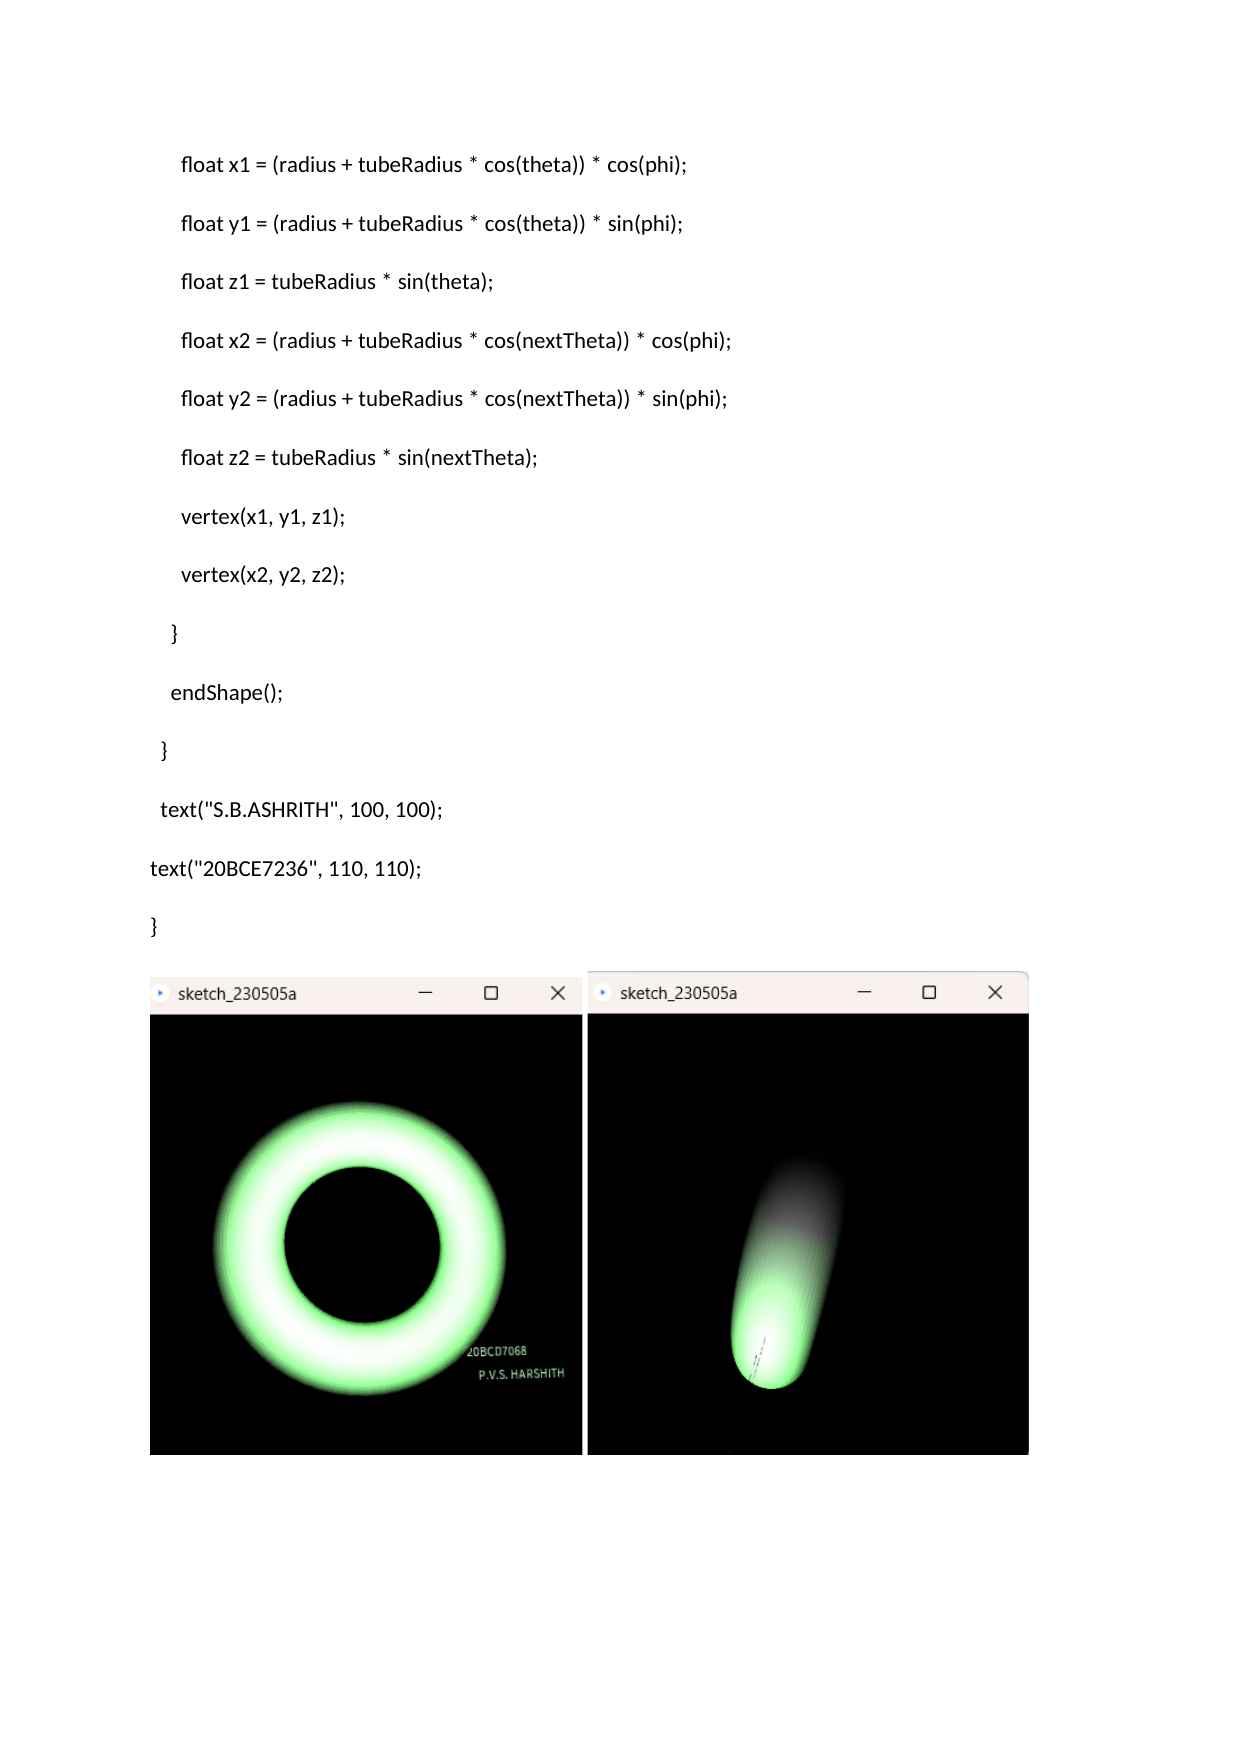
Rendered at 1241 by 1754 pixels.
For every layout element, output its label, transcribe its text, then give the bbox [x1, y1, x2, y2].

text text("S.B.ASHRITH", 100, 100); [150, 795, 1090, 823]
text endShape(); [150, 678, 1090, 706]
text } [150, 736, 1090, 764]
text float y1 = (radius + tubeRadius * cos(theta)) * sin(phi); [150, 209, 1090, 237]
text } [150, 619, 1090, 647]
text float z2 = tubeRadius * sin(nextTheta); [150, 443, 1090, 471]
picture [587, 971, 1029, 1455]
text float x2 = (radius + tubeRadius * cos(nextTheta)) * cos(phi); [150, 326, 1090, 354]
text vertex(x2, y2, z2); [150, 561, 1090, 588]
text vertex(x1, y1, z1); [150, 502, 1090, 530]
text text("20BCE7236", 110, 110); [150, 854, 1090, 882]
text float z1 = tubeRadius * sin(theta); [150, 267, 1090, 295]
text float x1 = (radius + tubeRadius * cos(theta)) * cos(phi); [150, 150, 1090, 178]
picture [150, 977, 583, 1455]
text float y2 = (radius + tubeRadius * cos(nextTheta)) * sin(phi); [150, 384, 1090, 413]
text } [150, 912, 1090, 940]
